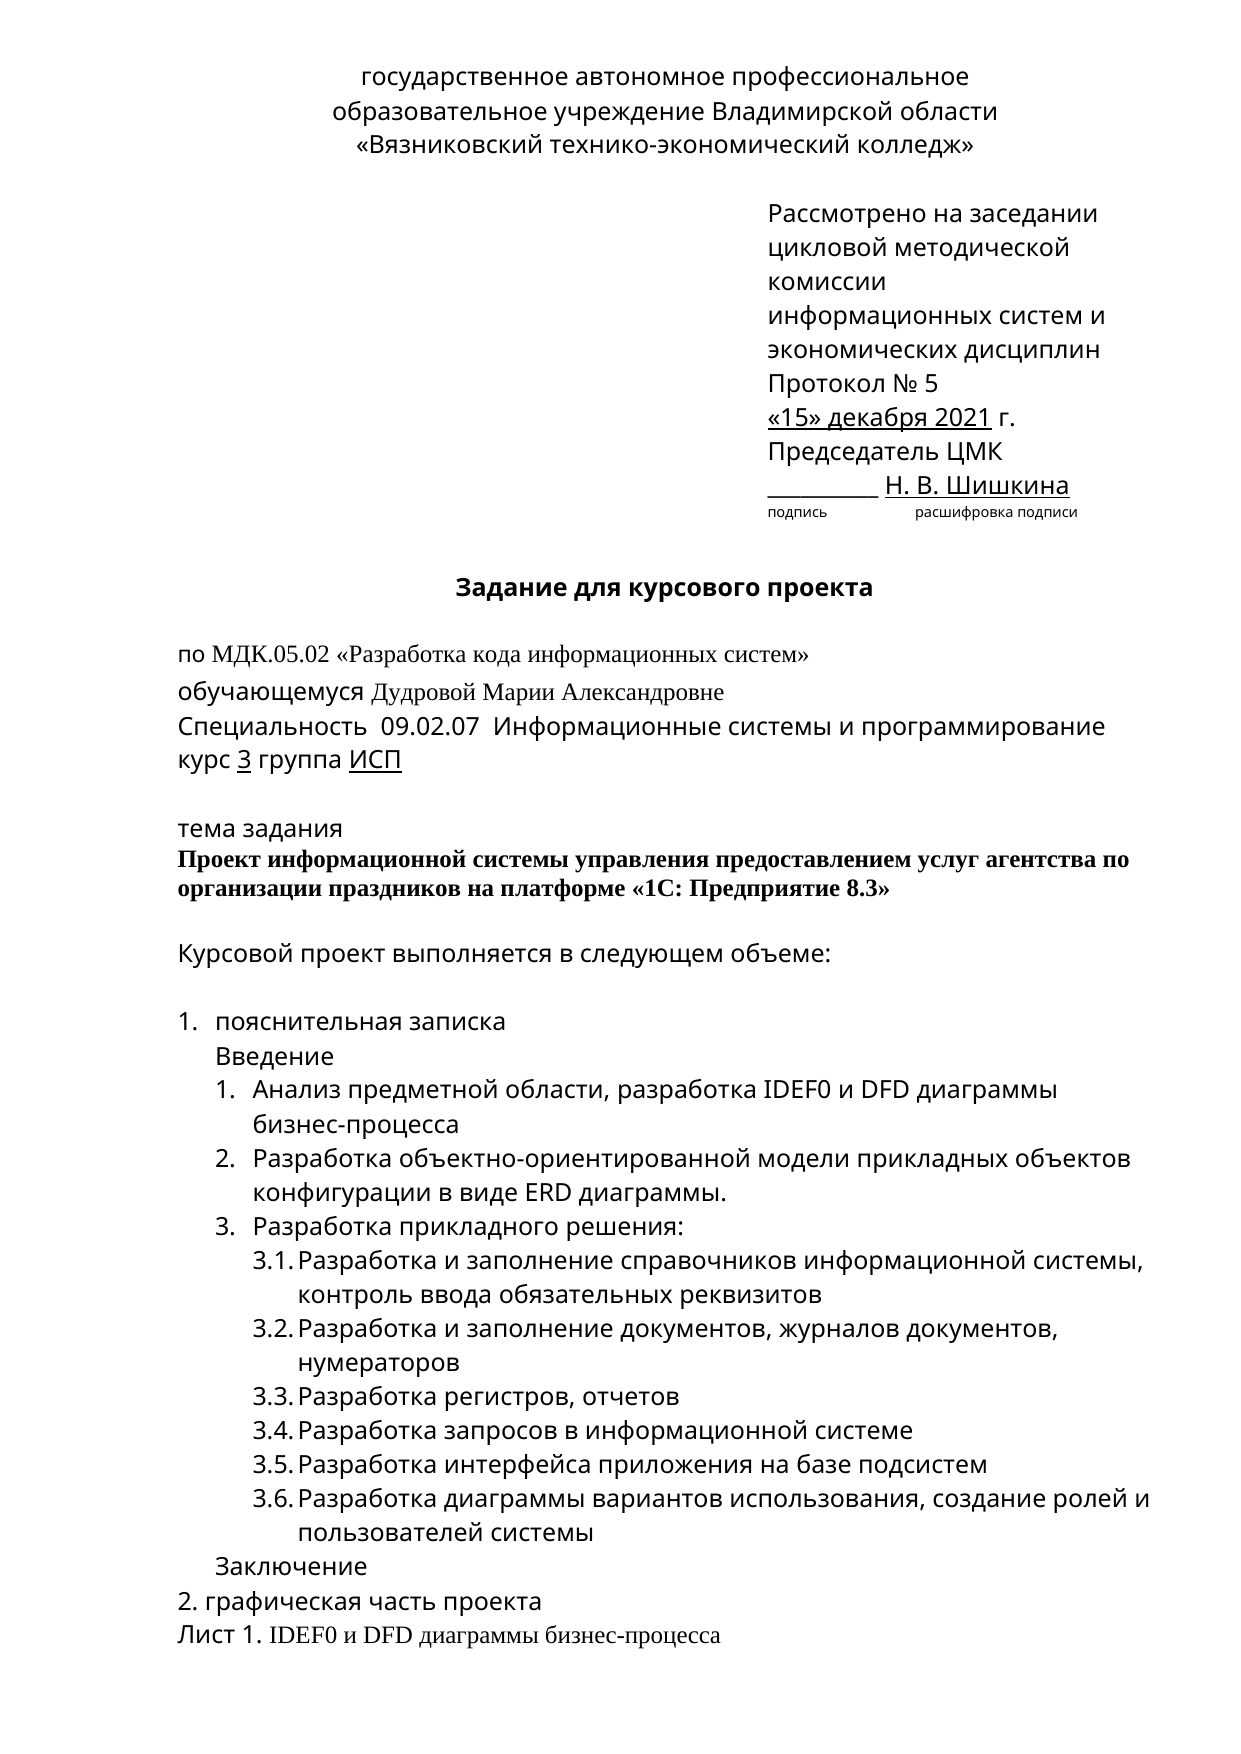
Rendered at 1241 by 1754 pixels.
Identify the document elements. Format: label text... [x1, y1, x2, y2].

list пояснительная записка [177, 1004, 1152, 1038]
text по МДК.05.02 «Разработка кода информационных систем» [177, 638, 1152, 669]
list Разработка диаграммы вариантов использования, создание ролей и пользователей системы [252, 1481, 1152, 1549]
list Разработка прикладного решения: [215, 1208, 1152, 1242]
list Разработка и заполнение документов, журналов документов, нумераторов [252, 1311, 1152, 1379]
text государственное автономное профессиональное образовательное учреждение Владимирской области «Вязниковский технико-экономический колледж» [179, 59, 1152, 161]
list Разработка интерфейса приложения на базе подсистем [252, 1447, 1152, 1481]
list Разработка регистров, отчетов [252, 1379, 1152, 1413]
list Разработка запросов в информационной системе [252, 1413, 1152, 1447]
text подпись расшифровка подписи [767, 502, 1152, 536]
text тема задания [177, 810, 1152, 844]
text __________ Н. В. Шишкина [767, 468, 1152, 502]
text Курсовой проект выполняется в следующем объеме: [177, 936, 1152, 970]
list Анализ предметной области, разработка IDEF0 и DFD диаграммы бизнес-процесса [215, 1072, 1152, 1140]
text «15» декабря 2021 г. [767, 400, 1152, 434]
text Специальность 09.02.07 Информационные системы и программирование курс 3 группа ИСП [177, 708, 1152, 776]
text информационных систем и экономических дисциплин [767, 297, 1152, 366]
text цикловой методической комиссии [767, 229, 1152, 297]
list Разработка объектно-ориентированной модели прикладных объектов конфигурации в виде ERD диаграммы. [215, 1140, 1152, 1208]
text Председатель ЦМК [767, 434, 1152, 468]
text Протокол № 5 [767, 366, 1152, 400]
text Заключение [215, 1549, 1152, 1583]
text Проект информационной системы управления предоставлением услуг агентства по организации праздников на платформе «1С: Предприятие 8.3» [177, 844, 1152, 902]
text обучающемуся Дудровой Марии Александровне [177, 674, 1152, 708]
text Задание для курсового проекта [177, 570, 1152, 604]
list Разработка и заполнение справочников информационной системы, контроль ввода обязательных реквизитов [252, 1242, 1152, 1311]
text Введение [215, 1038, 1152, 1072]
text Лист 1. IDEF0 и DFD диаграммы бизнес-процесса [177, 1617, 1152, 1651]
text Рассмотрено на заседании [767, 195, 1152, 229]
text 2. графическая часть проекта [177, 1583, 1152, 1617]
